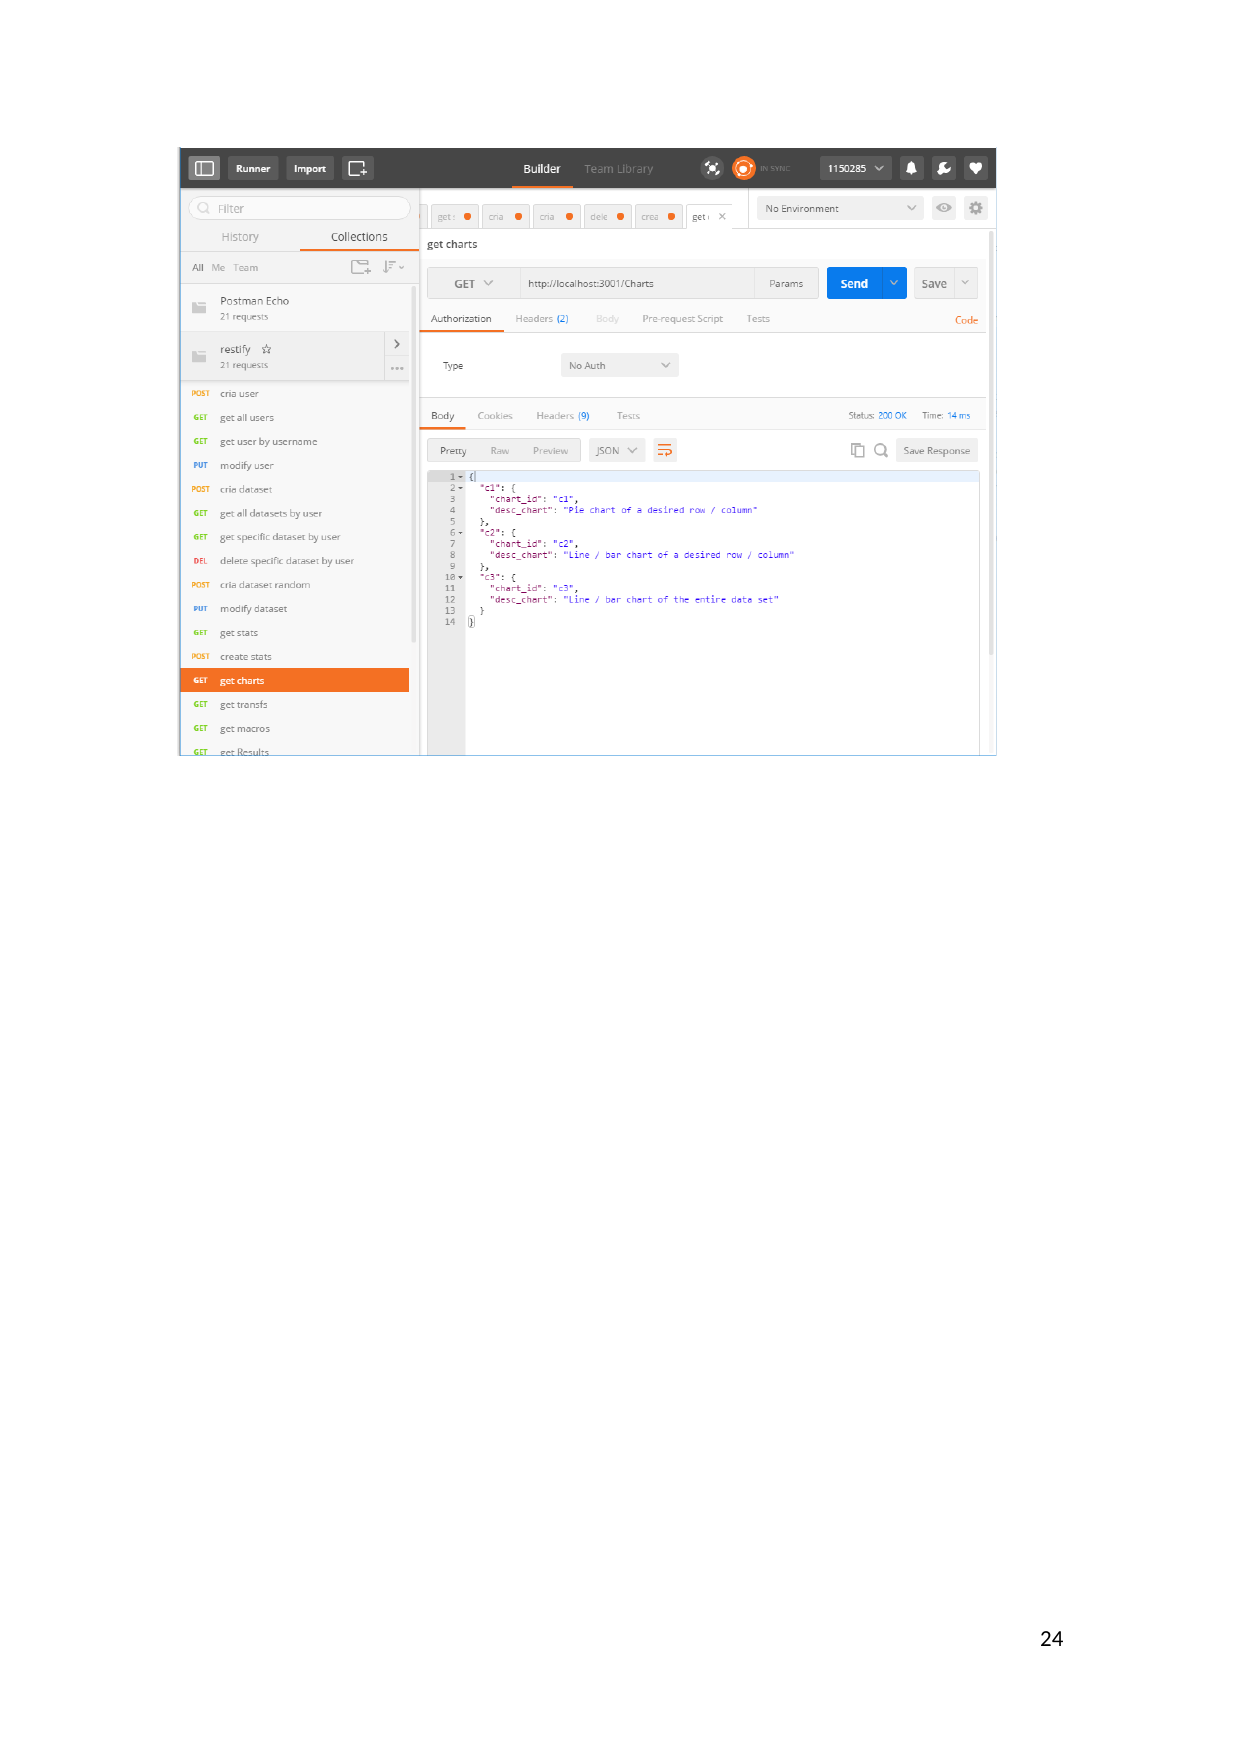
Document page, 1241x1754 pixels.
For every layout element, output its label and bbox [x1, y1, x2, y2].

picture [177, 147, 997, 756]
